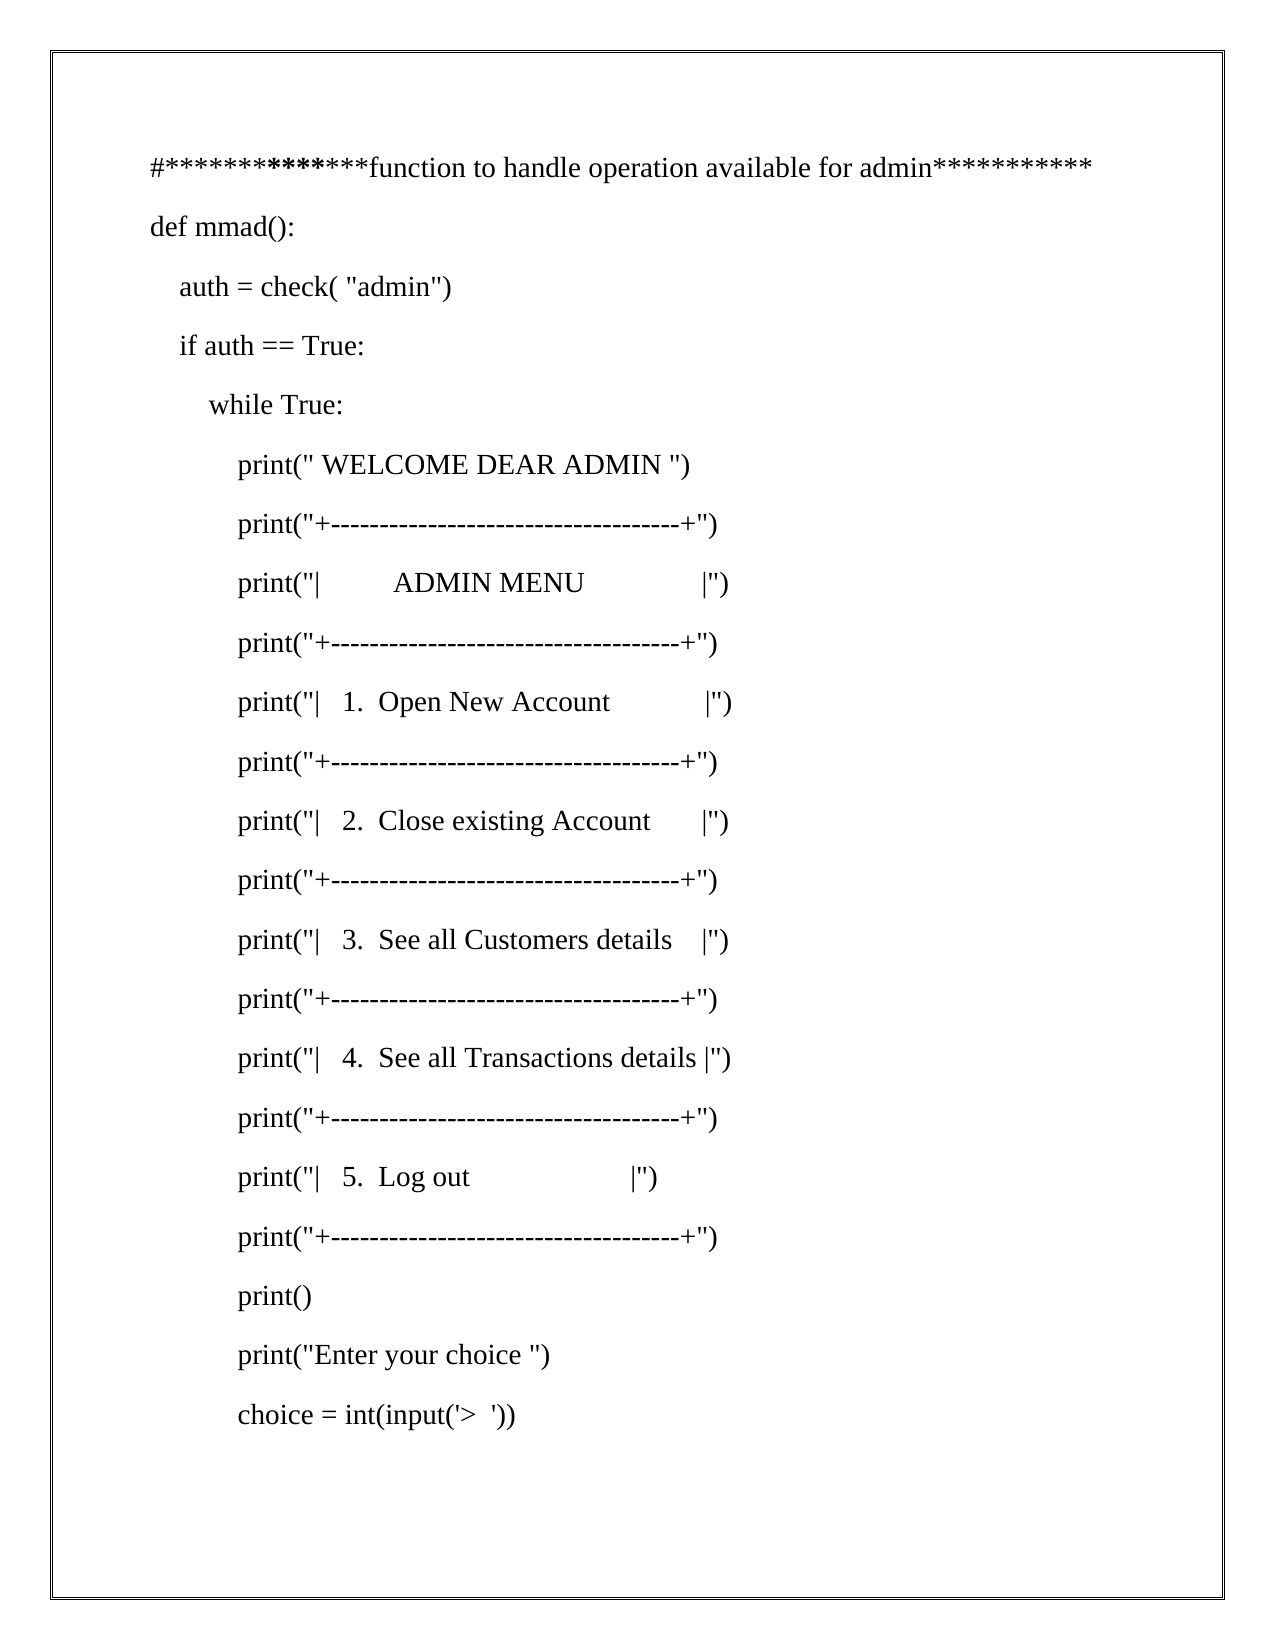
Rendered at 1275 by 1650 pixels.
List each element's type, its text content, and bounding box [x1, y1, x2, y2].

text while True: [150, 387, 1125, 421]
text print("| 4. See all Transactions details |") [150, 1041, 1125, 1074]
text print("+------------------------------------+") [150, 625, 1125, 658]
text print("+------------------------------------+") [150, 1219, 1125, 1252]
text print("Enter your choice ") [150, 1337, 1125, 1371]
text #**************function to handle operation available for admin*********** [150, 150, 1125, 183]
text choice = int(input('> ')) [150, 1397, 1125, 1430]
text print(" WELCOME DEAR ADMIN ") [150, 447, 1125, 480]
text print("| ADMIN MENU |") [150, 566, 1125, 599]
text print("+------------------------------------+") [150, 1100, 1125, 1133]
text print("| 2. Close existing Account |") [150, 803, 1125, 837]
text print("+------------------------------------+") [150, 862, 1125, 896]
text print("| 5. Log out |") [150, 1159, 1125, 1193]
text print("| 1. Open New Account |") [150, 684, 1125, 718]
text print("+------------------------------------+") [150, 981, 1125, 1015]
text print("+------------------------------------+") [150, 506, 1125, 540]
text auth = check( "admin") [150, 269, 1125, 302]
text print("+------------------------------------+") [150, 744, 1125, 777]
text if auth == True: [150, 328, 1125, 362]
text def mmad(): [150, 209, 1125, 243]
text print() [150, 1278, 1125, 1312]
text print("| 3. See all Customers details |") [150, 922, 1125, 955]
